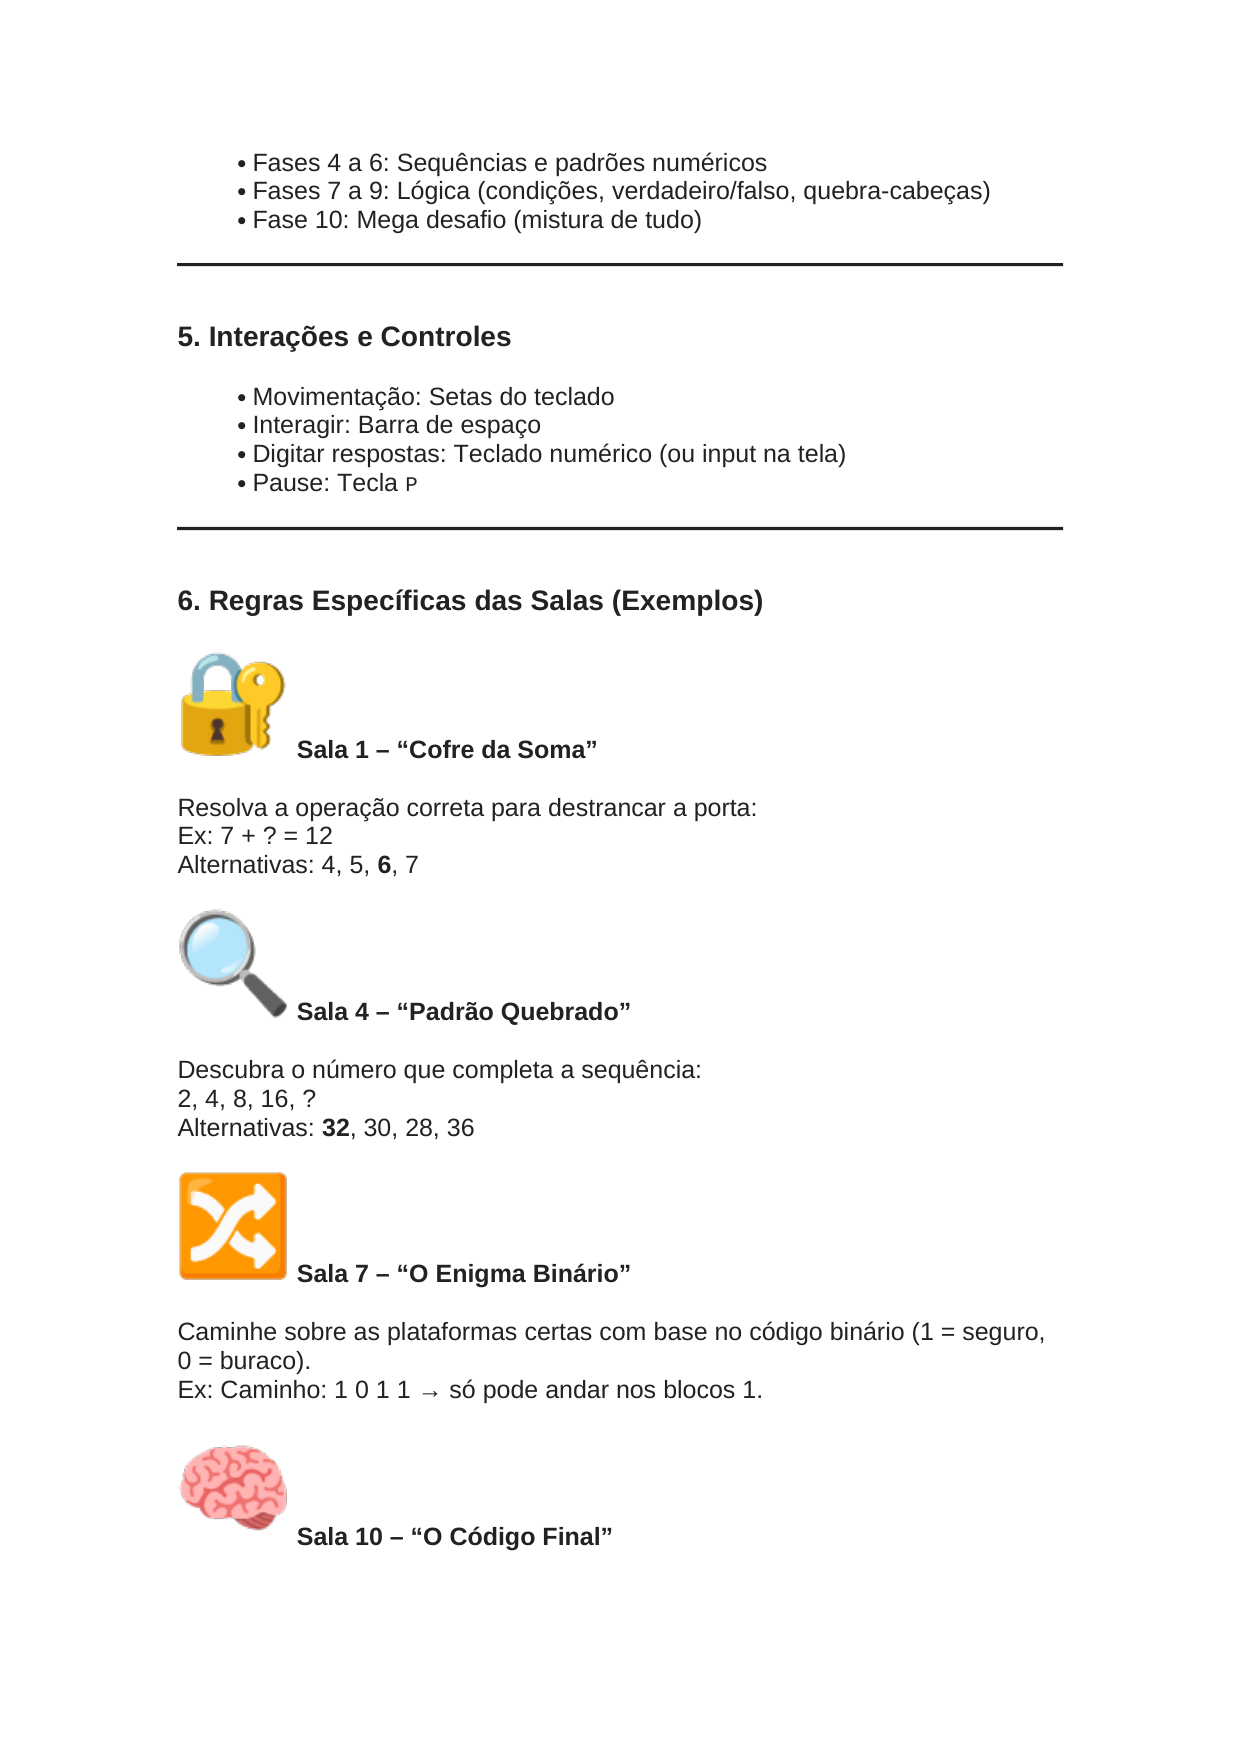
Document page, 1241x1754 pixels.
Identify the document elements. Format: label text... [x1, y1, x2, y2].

text Sala 10 – “O Código Final” [177, 1433, 1063, 1551]
list Movimentação: Setas do teclado [238, 382, 1063, 411]
text 6. Regras Específicas das Salas (Exemplos) [177, 584, 1063, 616]
picture [177, 908, 290, 1021]
text Sala 7 – “O Enigma Binário” [177, 1170, 1063, 1288]
list Fase 10: Mega desafio (mistura de tudo) [238, 205, 1063, 234]
picture [177, 1170, 290, 1283]
text Descubra o número que completa a sequência: 2, 4, 8, 16, ? Alternativas: 32, 30, 28, 36 [177, 1055, 1063, 1141]
picture [177, 1432, 290, 1546]
text Caminhe sobre as plataformas certas com base no código binário (1 = seguro, 0 = buraco). Ex: Caminho: 1 0 1 1 → só pode andar nos blocos 1. [177, 1317, 1063, 1404]
list Digitar respostas: Teclado numérico (ou input na tela) [238, 439, 1063, 468]
list Interagir: Barra de espaço [238, 411, 1063, 439]
text 5. Interações e Controles [177, 320, 1063, 353]
text Resolva a operação correta para destrancar a porta: Ex: 7 + ? = 12 Alternativas: 4, 5, 6, 7 [177, 793, 1063, 879]
picture [177, 645, 290, 759]
text Sala 4 – “Padrão Quebrado” [177, 908, 1063, 1026]
list Fases 7 a 9: Lógica (condições, verdadeiro/falso, quebra-cabeças) [238, 176, 1063, 205]
text Sala 1 – “Cofre da Soma” [177, 646, 1063, 763]
list Fases 4 a 6: Sequências e padrões numéricos [238, 148, 1063, 176]
list Pause: Tecla P [238, 468, 1063, 498]
